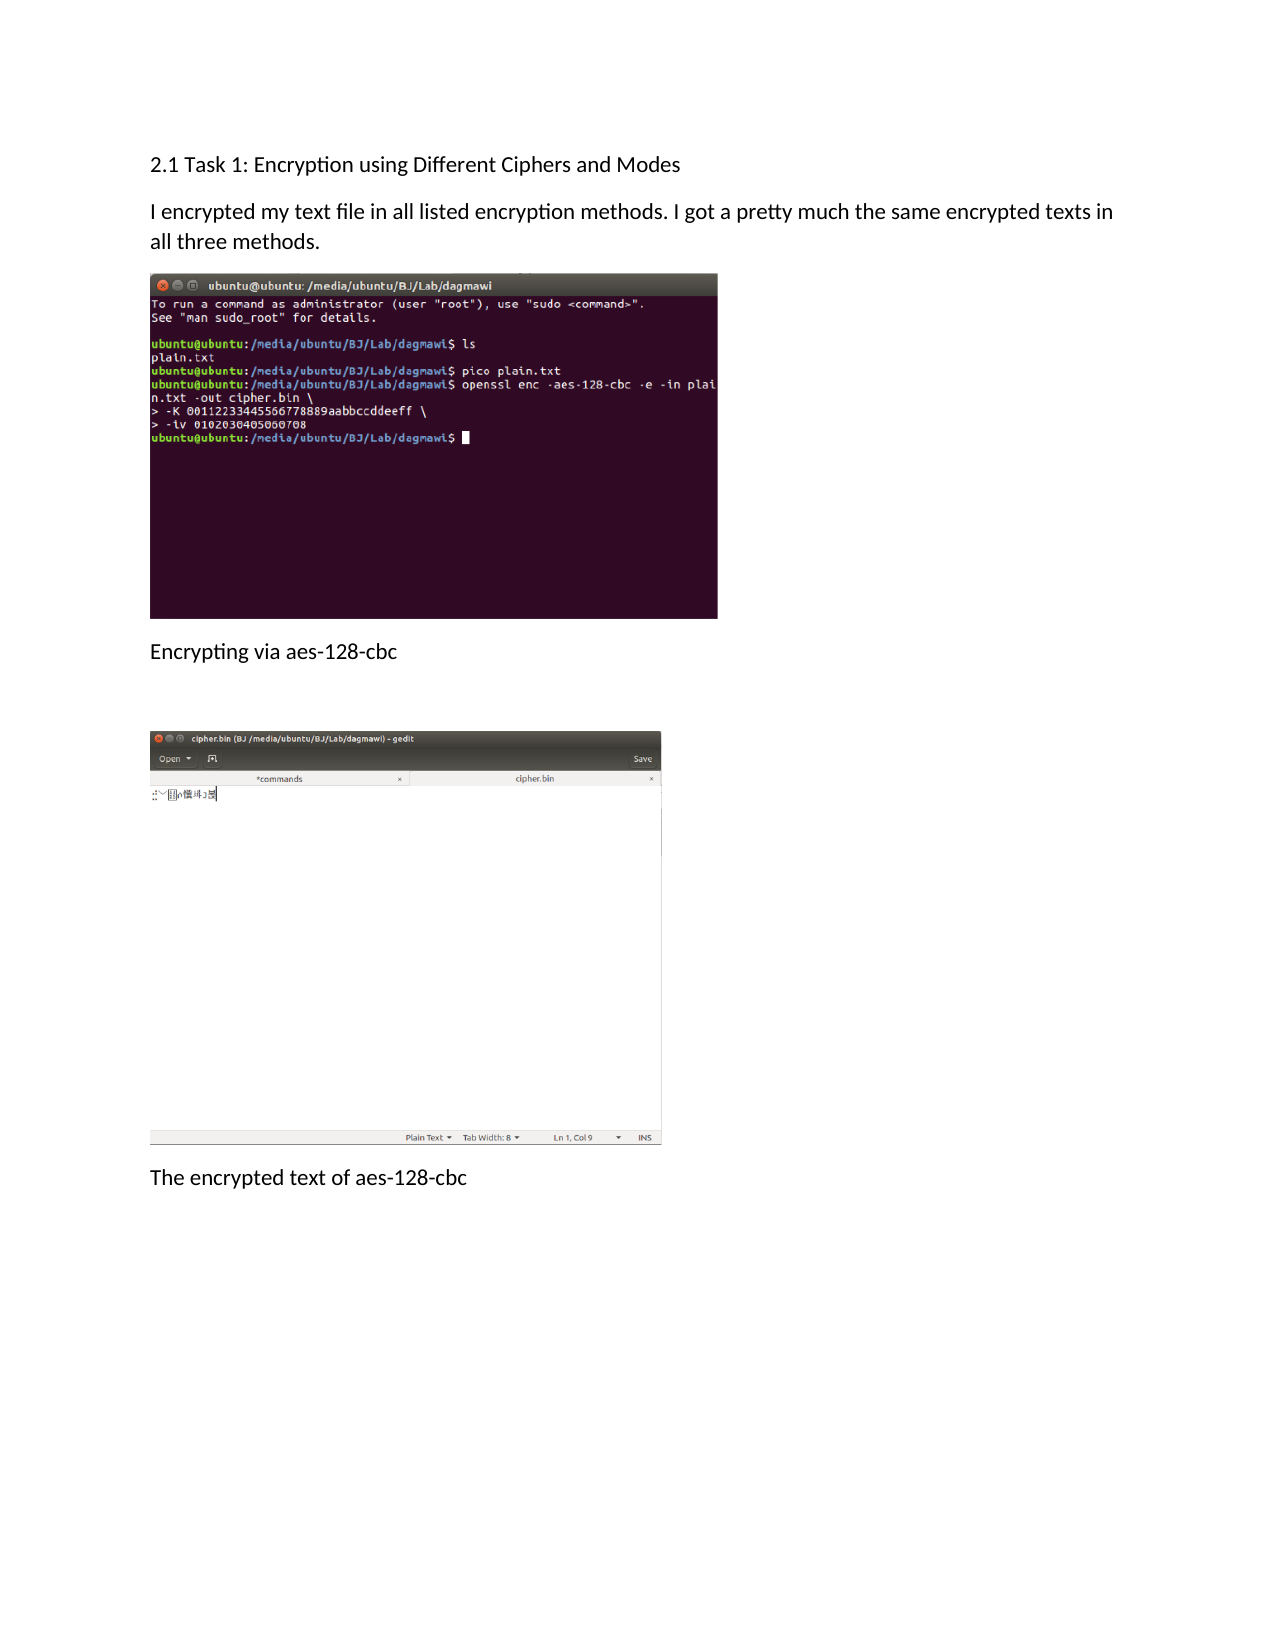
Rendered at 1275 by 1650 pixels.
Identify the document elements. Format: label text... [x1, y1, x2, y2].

text The encrypted text of aes-128-cbc [150, 1163, 1125, 1191]
picture [150, 273, 718, 619]
text 2.1 Task 1: Encryption using Different Ciphers and Modes [150, 150, 1125, 178]
picture [150, 731, 662, 1145]
text Encrypting via aes-128-cbc [150, 637, 1125, 665]
text I encrypted my text file in all listed encryption methods. I got a pretty much the same encrypted texts in all three methods. [150, 197, 1125, 255]
